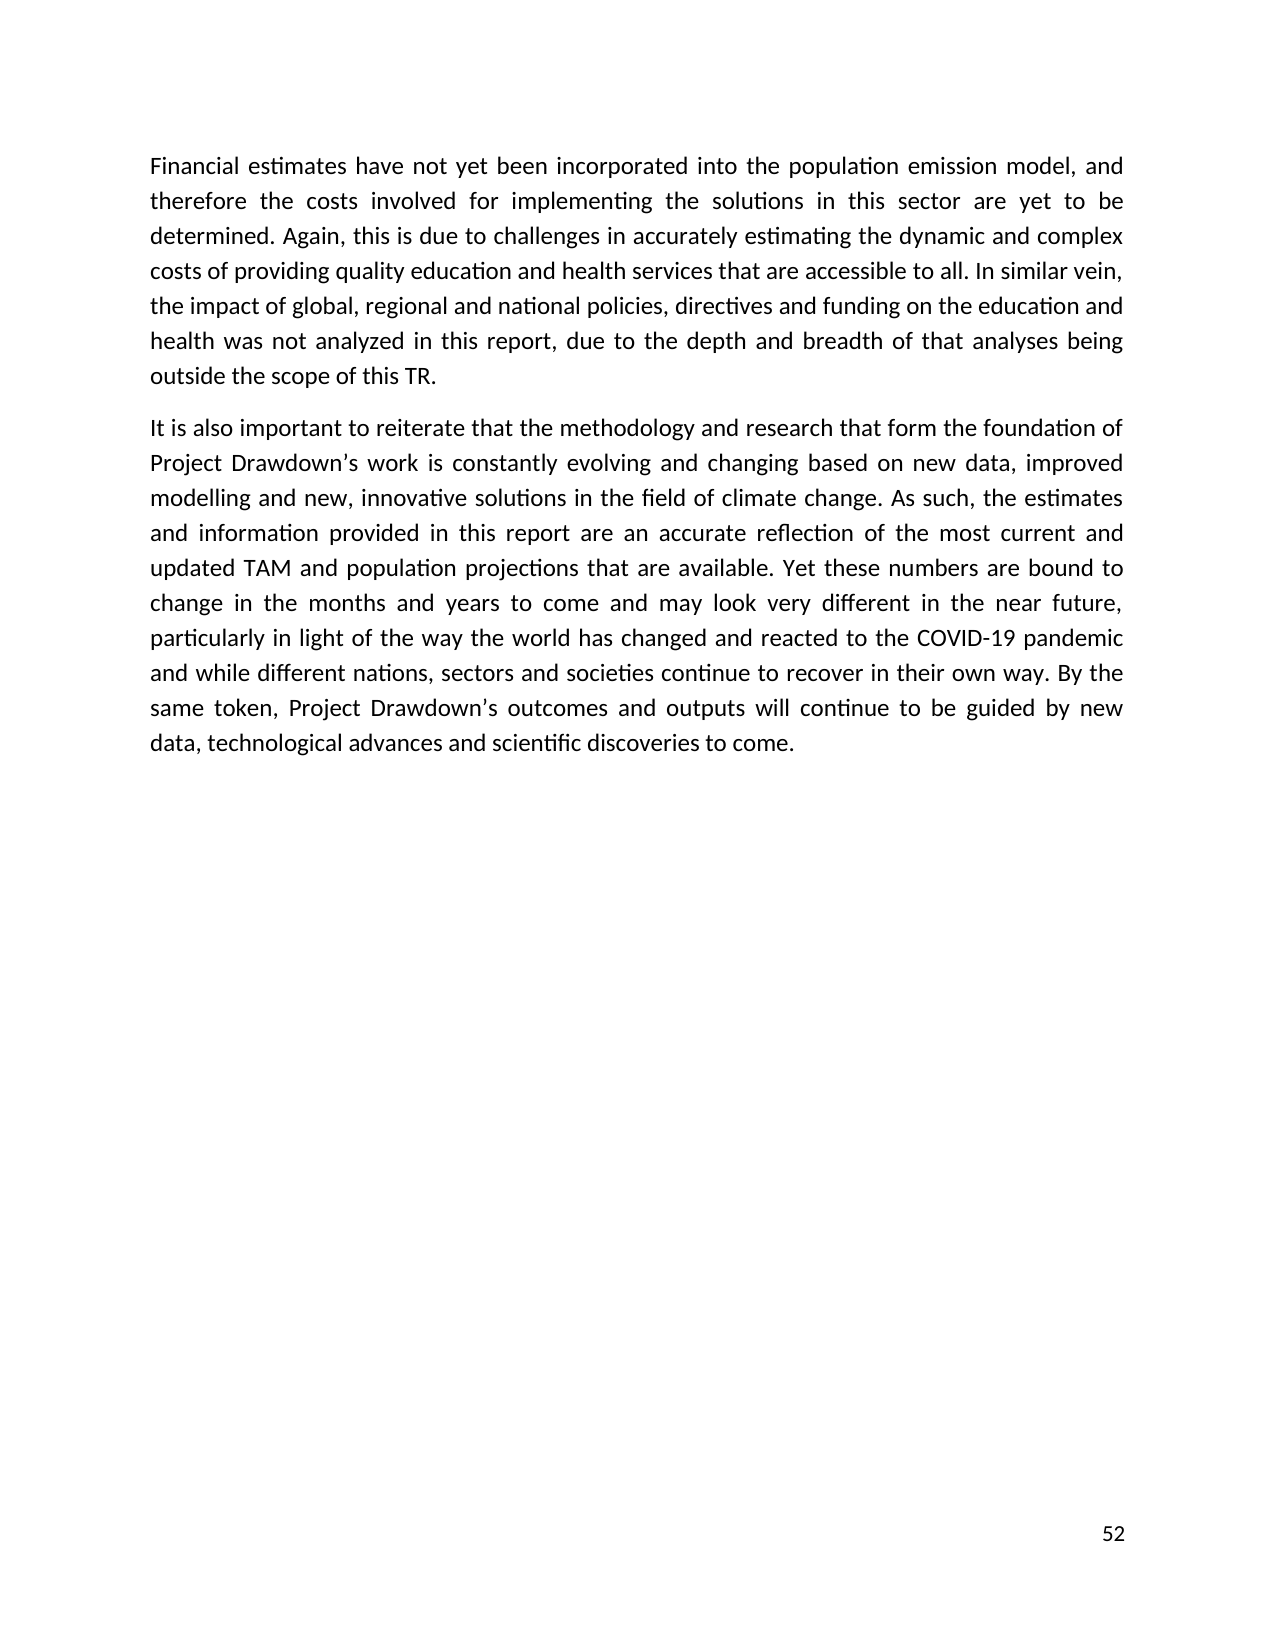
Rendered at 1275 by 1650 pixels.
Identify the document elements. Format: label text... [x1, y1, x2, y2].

text It is also important to reiterate that the methodology and research that form the foundation of Project Drawdown’s work is constantly evolving and changing based on new data, improved modelling and new, innovative solutions in the field of climate change. As such, the estimates and information provided in this report are an accurate reflection of the most current and updated TAM and population projections that are available. Yet these numbers are bound to change in the months and years to come and may look very different in the near future, particularly in light of the way the world has changed and reacted to the COVID-19 pandemic and while different nations, sectors and societies continue to recover in their own way. By the same token, Project Drawdown’s outcomes and outputs will continue to be guided by new data, technological advances and scientific discoveries to come. [150, 412, 1125, 757]
text Financial estimates have not yet been incorporated into the population emission model, and therefore the costs involved for implementing the solutions in this sector are yet to be determined. Again, this is due to challenges in accurately estimating the dynamic and complex costs of providing quality education and health services that are accessible to all. In similar vein, the impact of global, regional and national policies, directives and funding on the education and health was not analyzed in this report, due to the depth and breadth of that analyses being outside the scope of this TR. [150, 150, 1125, 391]
